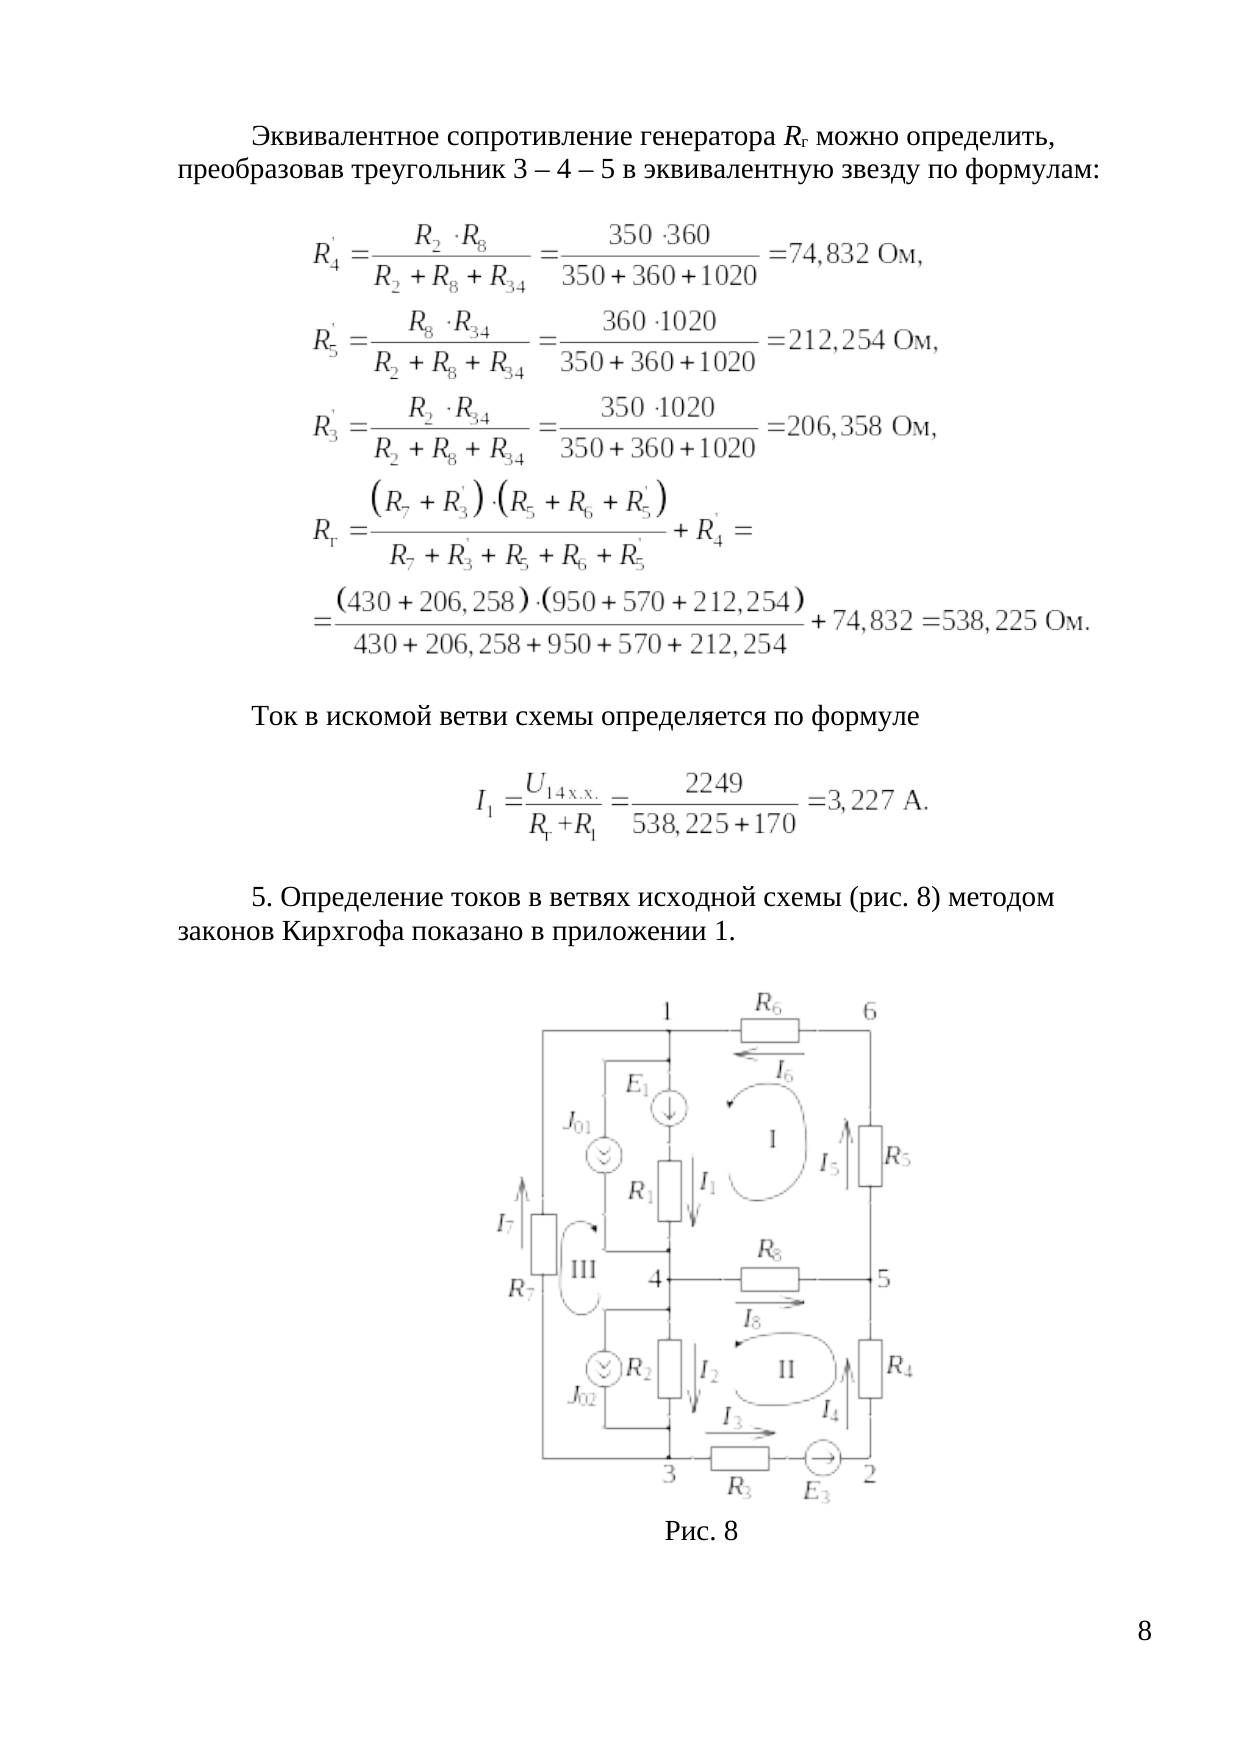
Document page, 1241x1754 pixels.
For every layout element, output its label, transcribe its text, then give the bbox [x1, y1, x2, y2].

text Ток в искомой ветви схемы определяется по формуле [177, 698, 1152, 732]
text 5. Определение токов в ветвях исходной схемы (рис. 8) методом законов Кирхгофа показано в приложении 1. [177, 879, 1152, 946]
text Эквивалентное сопротивление генератора Rг можно определить, преобразовав треугольник 3 – 4 – 5 в эквивалентную звезду по формулам: [177, 118, 1152, 185]
text Рис. 8 [177, 1513, 1152, 1547]
